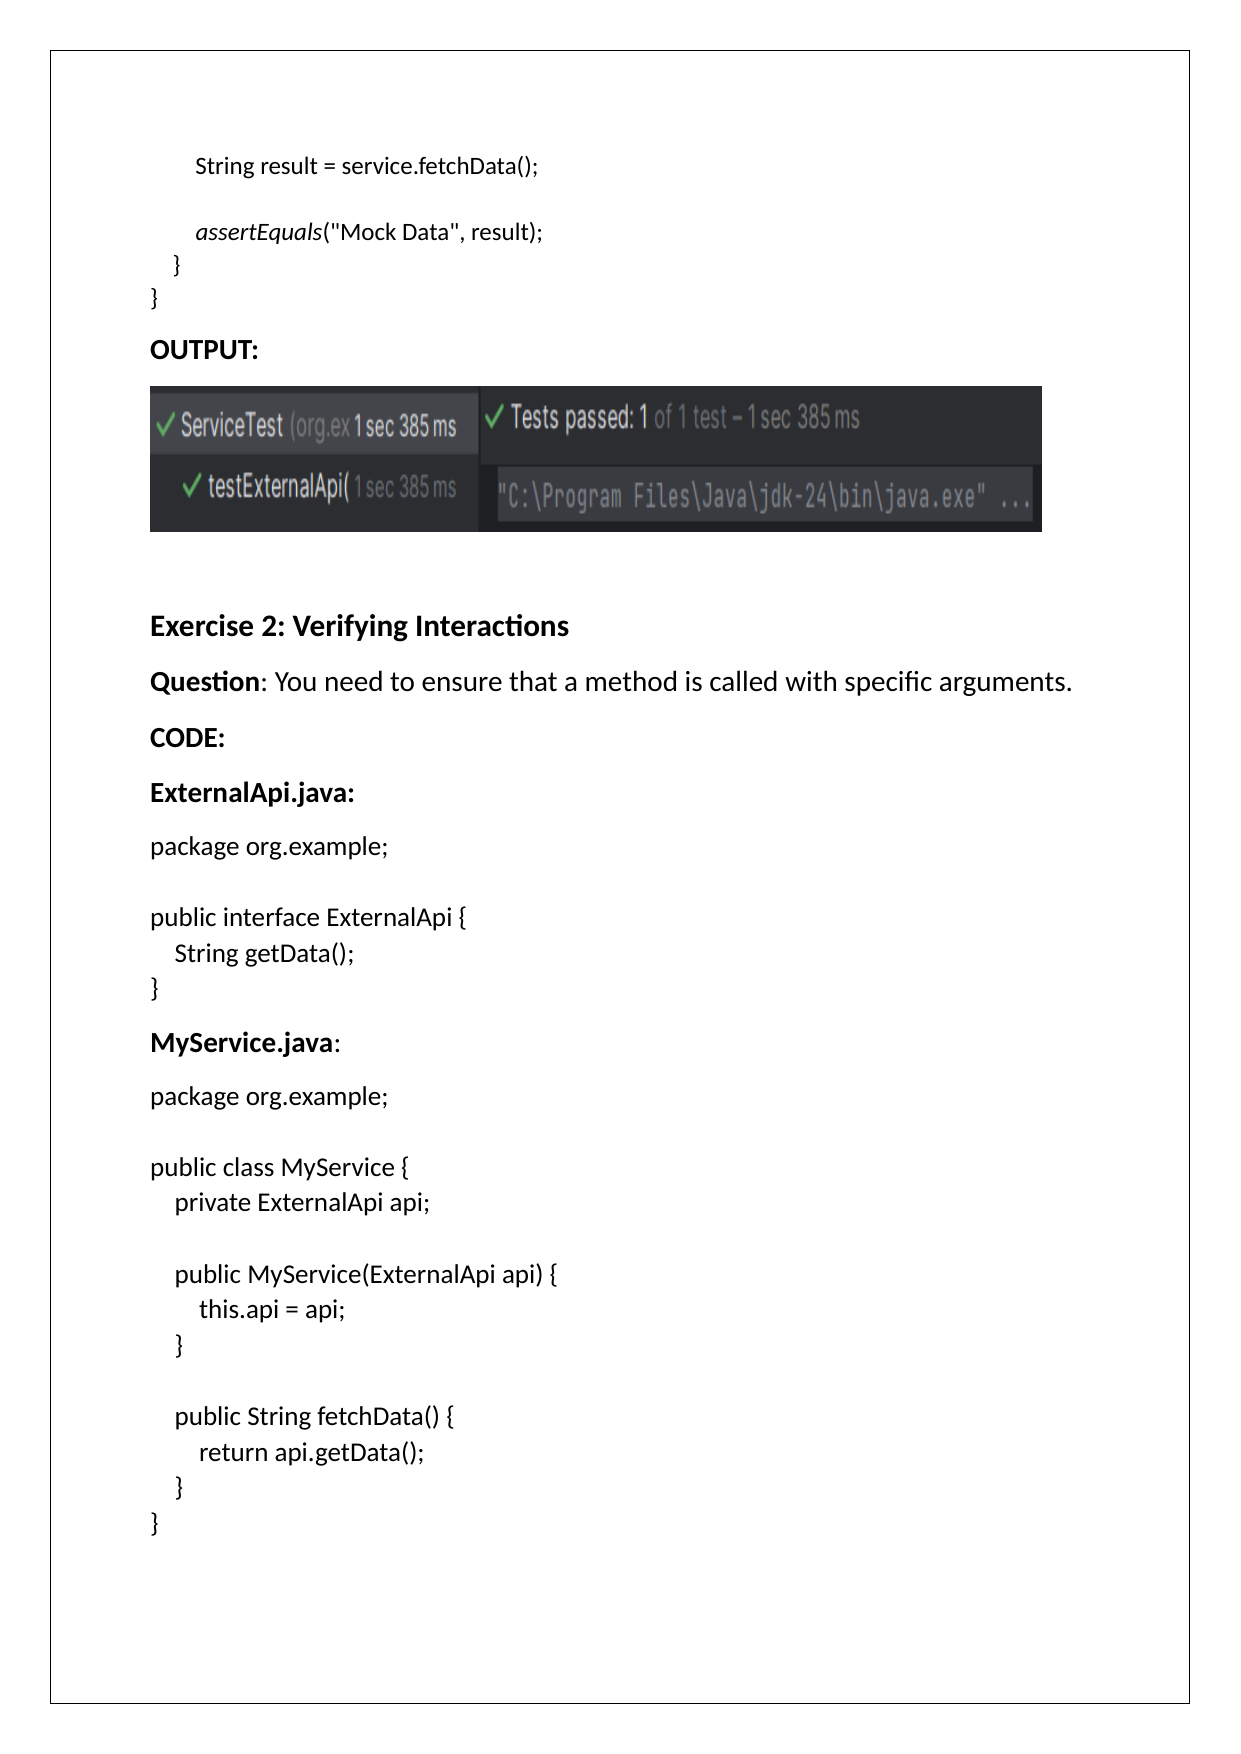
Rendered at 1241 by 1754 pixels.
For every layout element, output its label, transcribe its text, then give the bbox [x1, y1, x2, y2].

text OUTPUT: [150, 331, 1090, 367]
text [150, 150, 1090, 312]
text Question: You need to ensure that a method is called with specific arguments. [150, 663, 1090, 699]
text package org.example; public interface ExternalApi { String getData(); } [150, 829, 1090, 1004]
text ExternalApi.java: [150, 774, 1090, 809]
text CODE: [150, 719, 1090, 754]
picture [150, 386, 1042, 532]
text Exercise 2: Verifying Interactions [150, 606, 1090, 644]
text package org.example; public class MyService { private ExternalApi api; public MyService(ExternalApi api) { this.api = api; } public String fetchData() { return api.getData(); } } [150, 1079, 1090, 1539]
text MyService.java: [150, 1024, 1090, 1059]
